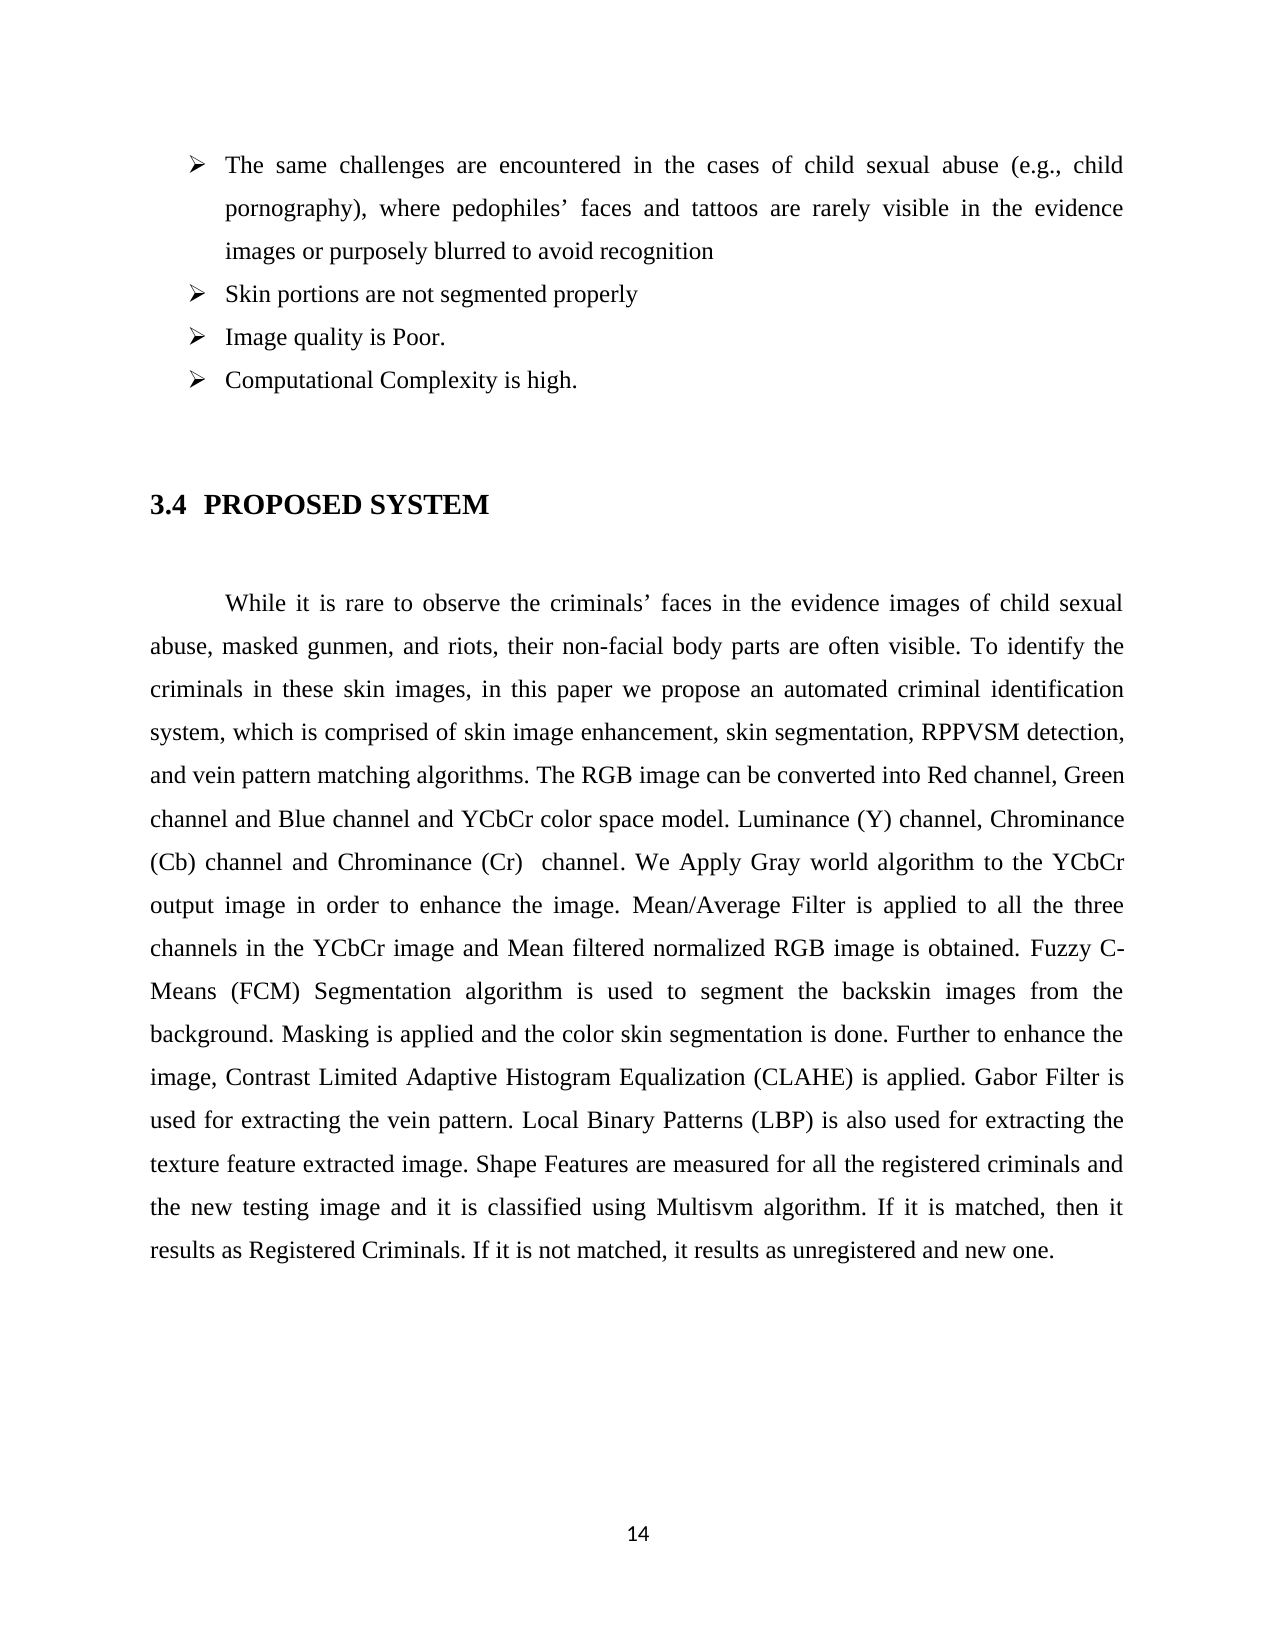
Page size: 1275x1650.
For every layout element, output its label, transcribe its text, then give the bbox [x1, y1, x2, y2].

list Skin portions are not segmented properly [187, 279, 1125, 308]
list The same challenges are encountered in the cases of child sexual abuse (e.g., child pornography), where pedophiles’ faces and tattoos are rarely visible in the evidence images or purposely blurred to avoid recognition [187, 150, 1125, 265]
list Computational Complexity is high. [187, 366, 1125, 394]
text While it is rare to observe the criminals’ faces in the evidence images of child sexual abuse, masked gunmen, and riots, their non-facial body parts are often visible. To identify the criminals in these skin images, in this paper we propose an automated criminal identification system, which is comprised of skin image enhancement, skin segmentation, RPPVSM detection, and vein pattern matching algorithms. The RGB image can be converted into Red channel, Green channel and Blue channel and YCbCr color space model. Luminance (Y) channel, Chrominance (Cb) channel and Chrominance (Cr) channel. We Apply Gray world algorithm to the YCbCr output image in order to enhance the image. Mean/Average Filter is applied to all the three channels in the YCbCr image and Mean filtered normalized RGB image is obtained. Fuzzy C-Means (FCM) Segmentation algorithm is used to segment the backskin images from the background. Masking is applied and the color skin segmentation is done. Further to enhance the image, Contrast Limited Adaptive Histogram Equalization (CLAHE) is applied. Gabor Filter is used for extracting the vein pattern. Local Binary Patterns (LBP) is also used for extracting the texture feature extracted image. Shape Features are measured for all the registered criminals and the new testing image and it is classified using Multisvm algorithm. If it is matched, then it results as Registered Criminals. If it is not matched, it results as unregistered and new one. [150, 588, 1125, 1264]
list Image quality is Poor. [187, 322, 1125, 351]
list PROPOSED SYSTEM [150, 487, 1125, 521]
